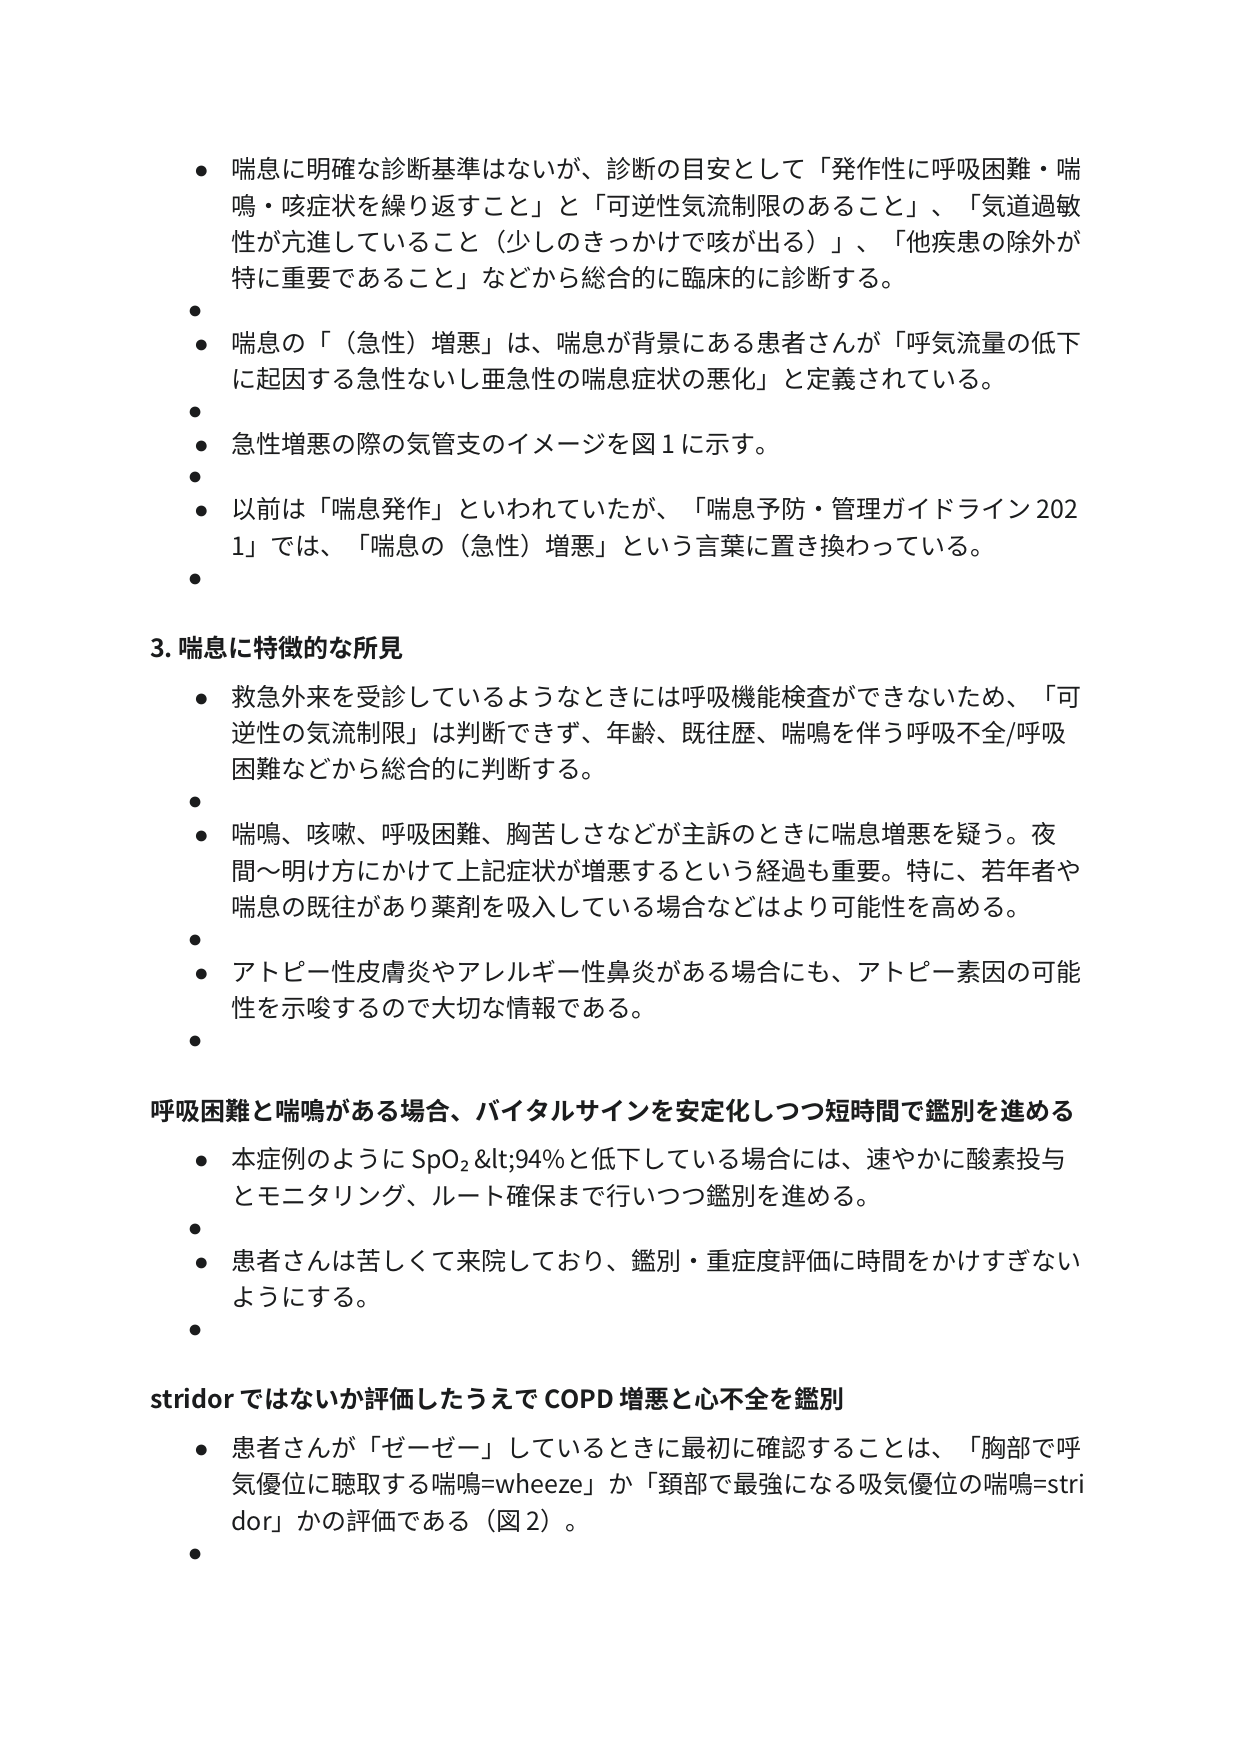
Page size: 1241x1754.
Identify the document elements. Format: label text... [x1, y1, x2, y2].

text 3. 喘息に特徴的な所見 [150, 629, 1090, 665]
list 患者さんは苦しくて来院しており、鑑別・重症度評価に時間をかけすぎないようにする。 [194, 1241, 1090, 1314]
text stridorではないか評価したうえでCOPD増悪と心不全を鑑別 [150, 1380, 1090, 1416]
list 本症例のようにSpO₂ &lt;94%と低下している場合には、速やかに酸素投与とモニタリング、ルート確保まで行いつつ鑑別を進める。 [194, 1140, 1090, 1212]
list 急性増悪の際の気管支のイメージを図1に示す。 [194, 425, 1090, 461]
list 喘鳴、咳嗽、呼吸困難、胸苦しさなどが主訴のときに喘息増悪を疑う。夜間～明け方にかけて上記症状が増悪するという経過も重要。特に、若年者や喘息の既往があり薬剤を吸入している場合などはより可能性を高める。 [194, 815, 1090, 924]
text 呼吸困難と喘鳴がある場合、バイタルサインを安定化しつつ短時間で鑑別を進める [150, 1091, 1090, 1127]
list 以前は「喘息発作」といわれていたが、「喘息予防・管理ガイドライン2021」では、「喘息の（急性）増悪」という言葉に置き換わっている。 [194, 490, 1090, 562]
list 救急外来を受診しているようなときには呼吸機能検査ができないため、「可逆性の気流制限」は判断できず、年齢、既往歴、喘鳴を伴う呼吸不全/呼吸困難などから総合的に判断する。 [194, 677, 1090, 786]
list 患者さんが「ゼーゼー」しているときに最初に確認することは、「胸部で呼気優位に聴取する喘鳴=wheeze」か「頚部で最強になる吸気優位の喘鳴=stridor」かの評価である（図2）。 [194, 1429, 1090, 1537]
list アトピー性皮膚炎やアレルギー性鼻炎がある場合にも、アトピー素因の可能性を示唆するので大切な情報である。 [194, 952, 1090, 1025]
list 喘息に明確な診断基準はないが、診断の目安として「発作性に呼吸困難・喘鳴・咳症状を繰り返すこと」と「可逆性気流制限のあること」、「気道過敏性が亢進していること（少しのきっかけで咳が出る）」、「他疾患の除外が特に重要であること」などから総合的に臨床的に診断する。 [194, 150, 1090, 295]
list 喘息の「（急性）増悪」は、喘息が背景にある患者さんが「呼気流量の低下に起因する急性ないし亜急性の喘息症状の悪化」と定義されている。 [194, 324, 1090, 396]
